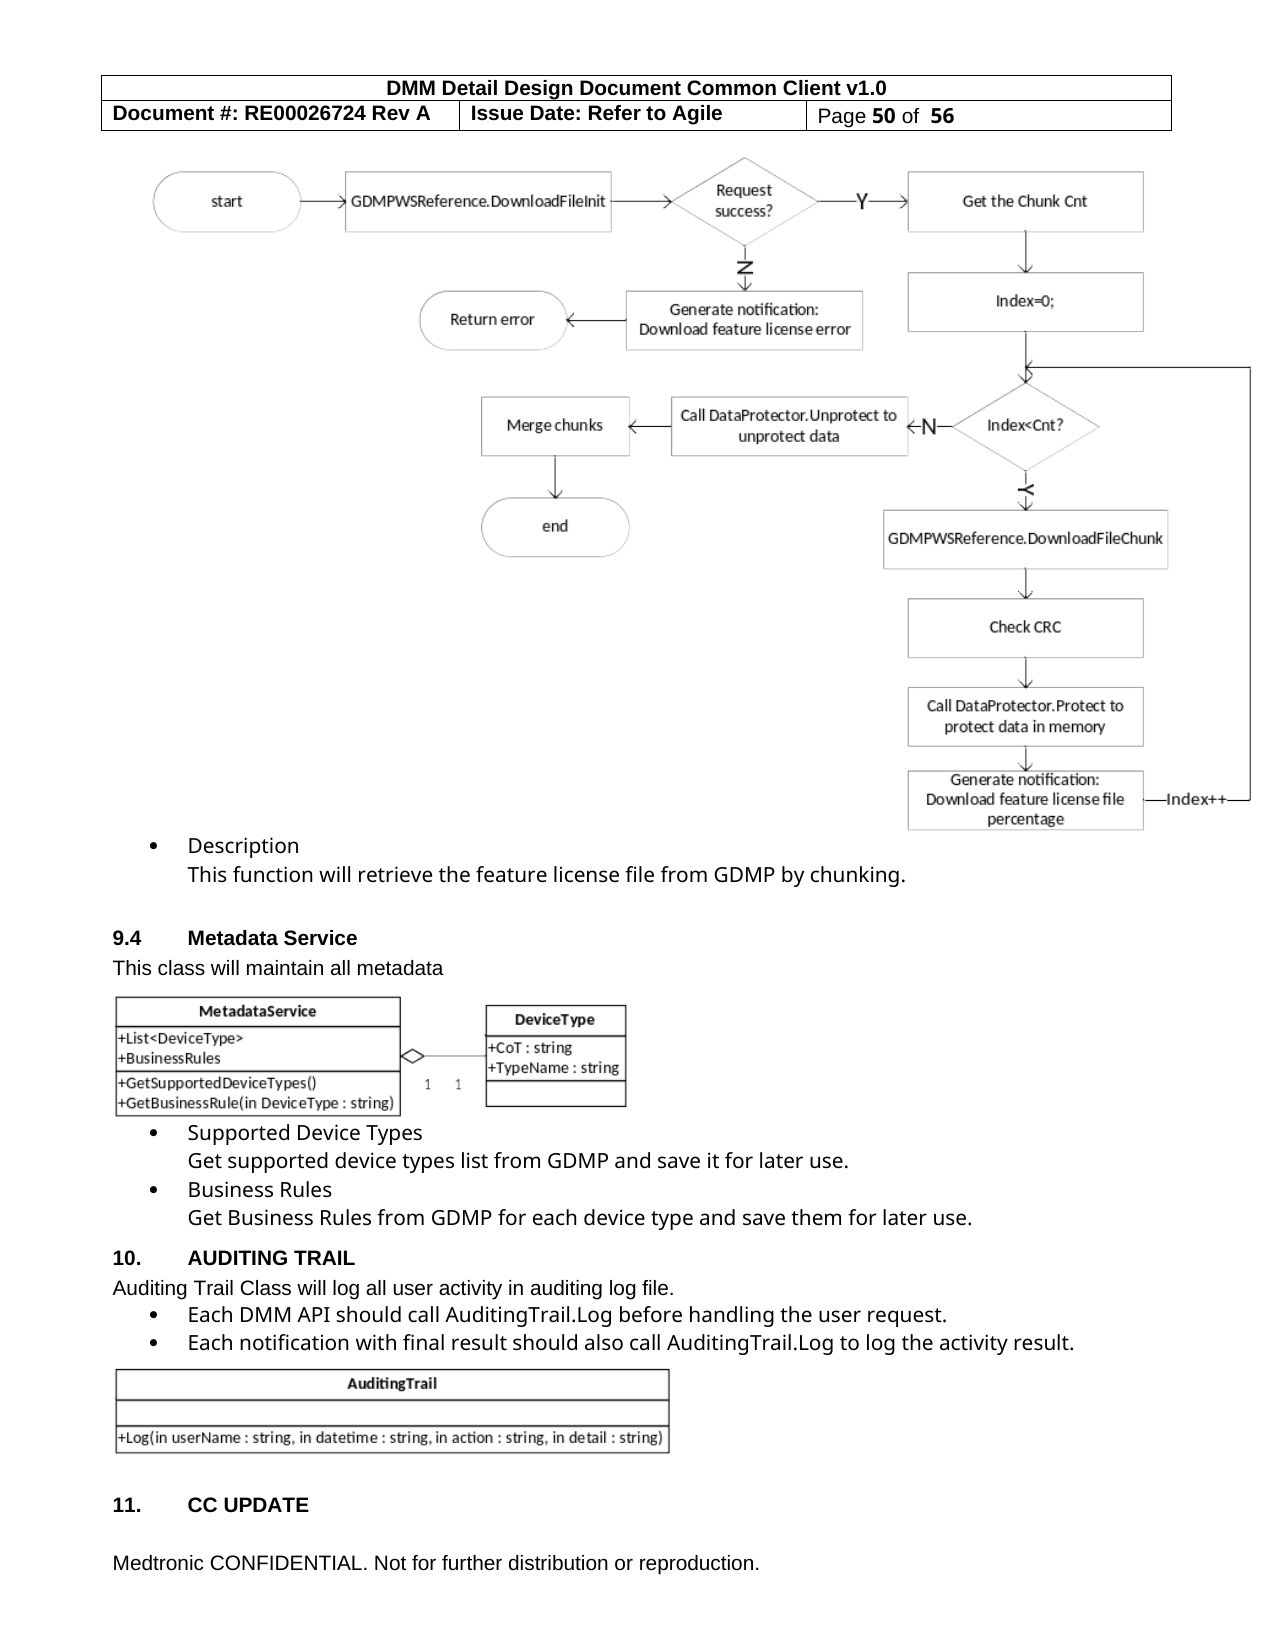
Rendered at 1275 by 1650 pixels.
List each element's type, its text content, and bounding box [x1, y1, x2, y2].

text Auditing Trail Class will log all user activity in auditing log file. [112, 1276, 1162, 1300]
subtitle CC UPDATE [112, 1492, 1162, 1517]
list Each DMM API should call AuditingTrail.Log before handling the user request. [150, 1300, 1162, 1328]
list Description [150, 831, 1162, 860]
list Each notification with final result should also call AuditingTrail.Log to log the activity result. [150, 1328, 1162, 1357]
subtitle Metadata Service [112, 925, 1162, 950]
list Get supported device types list from GDMP and save it for later use. [187, 1147, 1162, 1175]
text This class will maintain all metadata [112, 956, 1162, 980]
list Get Business Rules from GDMP for each device type and save them for later use. [187, 1203, 1162, 1232]
subtitle AUDITING TRAIL [112, 1244, 1162, 1269]
list Business Rules [150, 1175, 1162, 1203]
list This function will retrieve the feature license file from GDMP by chunking. [187, 860, 1162, 888]
list Supported Device Types [150, 1118, 1162, 1147]
